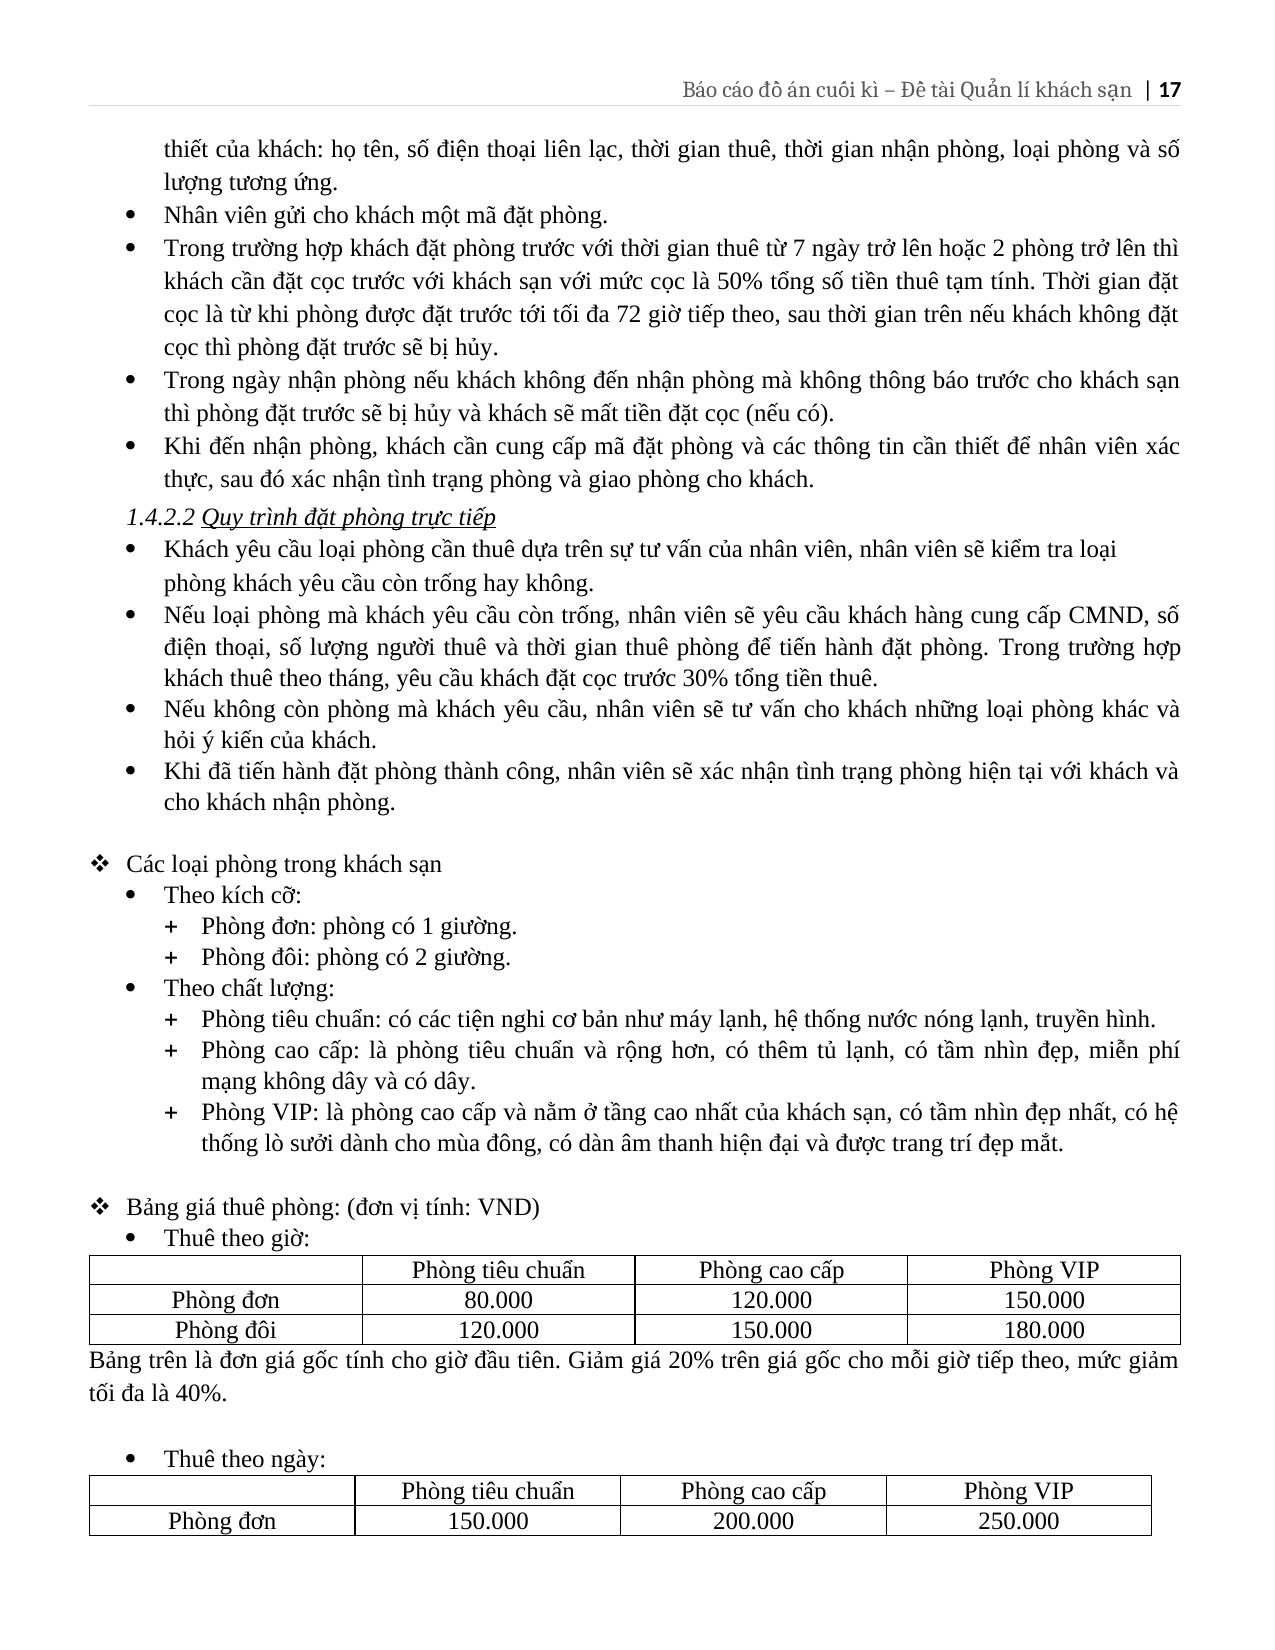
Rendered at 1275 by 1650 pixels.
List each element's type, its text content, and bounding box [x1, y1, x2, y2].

list Bảng giá thuê phòng: (đơn vị tính: VND) [89, 1192, 1181, 1221]
list Nếu không còn phòng mà khách yêu cầu, nhân viên sẽ tư vấn cho khách những loại phòng khác và hỏi ý kiến của khách. [126, 694, 1181, 753]
table_cell 250.000 [887, 1506, 1151, 1534]
list Theo kích cỡ: [126, 880, 1181, 909]
list Khi đã tiến hành đặt phòng thành công, nhân viên sẽ xác nhận tình trạng phòng hiện tại với khách và cho khách nhận phòng. [126, 756, 1181, 816]
list Nhân viên gửi cho khách một mã đặt phòng. [126, 200, 1181, 229]
table_cell Phòng đôi [90, 1315, 362, 1344]
table_cell Phòng đơn [90, 1506, 354, 1534]
table_header Phòng cao cấp [621, 1476, 886, 1505]
table_header Phòng cao cấp [636, 1256, 907, 1284]
table_cell 120.000 [363, 1315, 634, 1344]
table_header Phòng VIP [908, 1256, 1180, 1284]
list Nếu loại phòng mà khách yêu cầu còn trống, nhân viên sẽ yêu cầu khách hàng cung cấp CMND, số điện thoại, số lượng người thuê và thời gian thuê phòng để tiến hành đặt phòng. Trong trường hợp khách thuê theo tháng, yêu cầu khách đặt cọc trước 30% tổng tiền thuê. [126, 601, 1181, 691]
list Các loại phòng trong khách sạn [89, 849, 1181, 878]
table_header Phòng VIP [887, 1476, 1151, 1505]
list Phòng đôi: phòng có 2 giường. [164, 942, 1181, 971]
list Phòng cao cấp: là phòng tiêu chuẩn và rộng hơn, có thêm tủ lạnh, có tầm nhìn đẹp, miễn phí mạng không dây và có dây. [164, 1035, 1181, 1095]
table_cell 180.000 [908, 1315, 1180, 1344]
list Thuê theo ngày: [126, 1444, 1181, 1473]
subtitle Quy trình đặt phòng trực tiếp [126, 502, 1181, 530]
table_cell 120.000 [636, 1285, 907, 1314]
list Phòng đơn: phòng có 1 giường. [164, 911, 1181, 940]
list Phòng VIP: là phòng cao cấp và nằm ở tầng cao nhất của khách sạn, có tầm nhìn đẹp nhất, có hệ thống lò sưởi dành cho mùa đông, có dàn âm thanh hiện đại và được trang trí đẹp mắt. [164, 1097, 1181, 1157]
text Bảng trên là đơn giá gốc tính cho giờ đầu tiên. Giảm giá 20% trên giá gốc cho mỗi giờ tiếp theo, mức giảm tối đa là 40%. [89, 1345, 1181, 1407]
table_header [90, 1476, 354, 1505]
list Khi đến nhận phòng, khách cần cung cấp mã đặt phòng và các thông tin cần thiết để nhân viên xác thực, sau đó xác nhận tình trạng phòng và giao phòng cho khách. [126, 431, 1181, 493]
table_cell 150.000 [636, 1315, 907, 1344]
table_header Phòng tiêu chuẩn [356, 1476, 620, 1505]
table_header Phòng tiêu chuẩn [363, 1256, 634, 1284]
list Trong ngày nhận phòng nếu khách không đến nhận phòng mà không thông báo trước cho khách sạn thì phòng đặt trước sẽ bị hủy và khách sẽ mất tiền đặt cọc (nếu có). [126, 365, 1181, 427]
table_cell Phòng đơn [90, 1285, 362, 1314]
list Phòng tiêu chuẩn: có các tiện nghi cơ bản như máy lạnh, hệ thống nước nóng lạnh, truyền hình. [164, 1004, 1181, 1033]
list Khách yêu cầu loại phòng cần thuê dựa trên sự tư vấn của nhân viên, nhân viên sẽ kiểm tra loại phòng khách yêu cầu còn trống hay không. [126, 534, 1181, 596]
table_cell 200.000 [621, 1506, 886, 1534]
table_header [90, 1256, 362, 1284]
list Trong trường hợp khách đặt phòng trước với thời gian thuê từ 7 ngày trở lên hoặc 2 phòng trở lên thì khách cần đặt cọc trước với khách sạn với mức cọc là 50% tổng số tiền thuê tạm tính. Thời gian đặt cọc là từ khi phòng được đặt trước tới tối đa 72 giờ tiếp theo, sau thời gian trên nếu khách không đặt cọc thì phòng đặt trước sẽ bị hủy. [126, 233, 1181, 361]
table_cell 150.000 [908, 1285, 1180, 1314]
list Thuê theo giờ: [126, 1223, 1181, 1252]
list Theo chất lượng: [126, 973, 1181, 1002]
table_cell 150.000 [356, 1506, 620, 1534]
table_cell 80.000 [363, 1285, 634, 1314]
